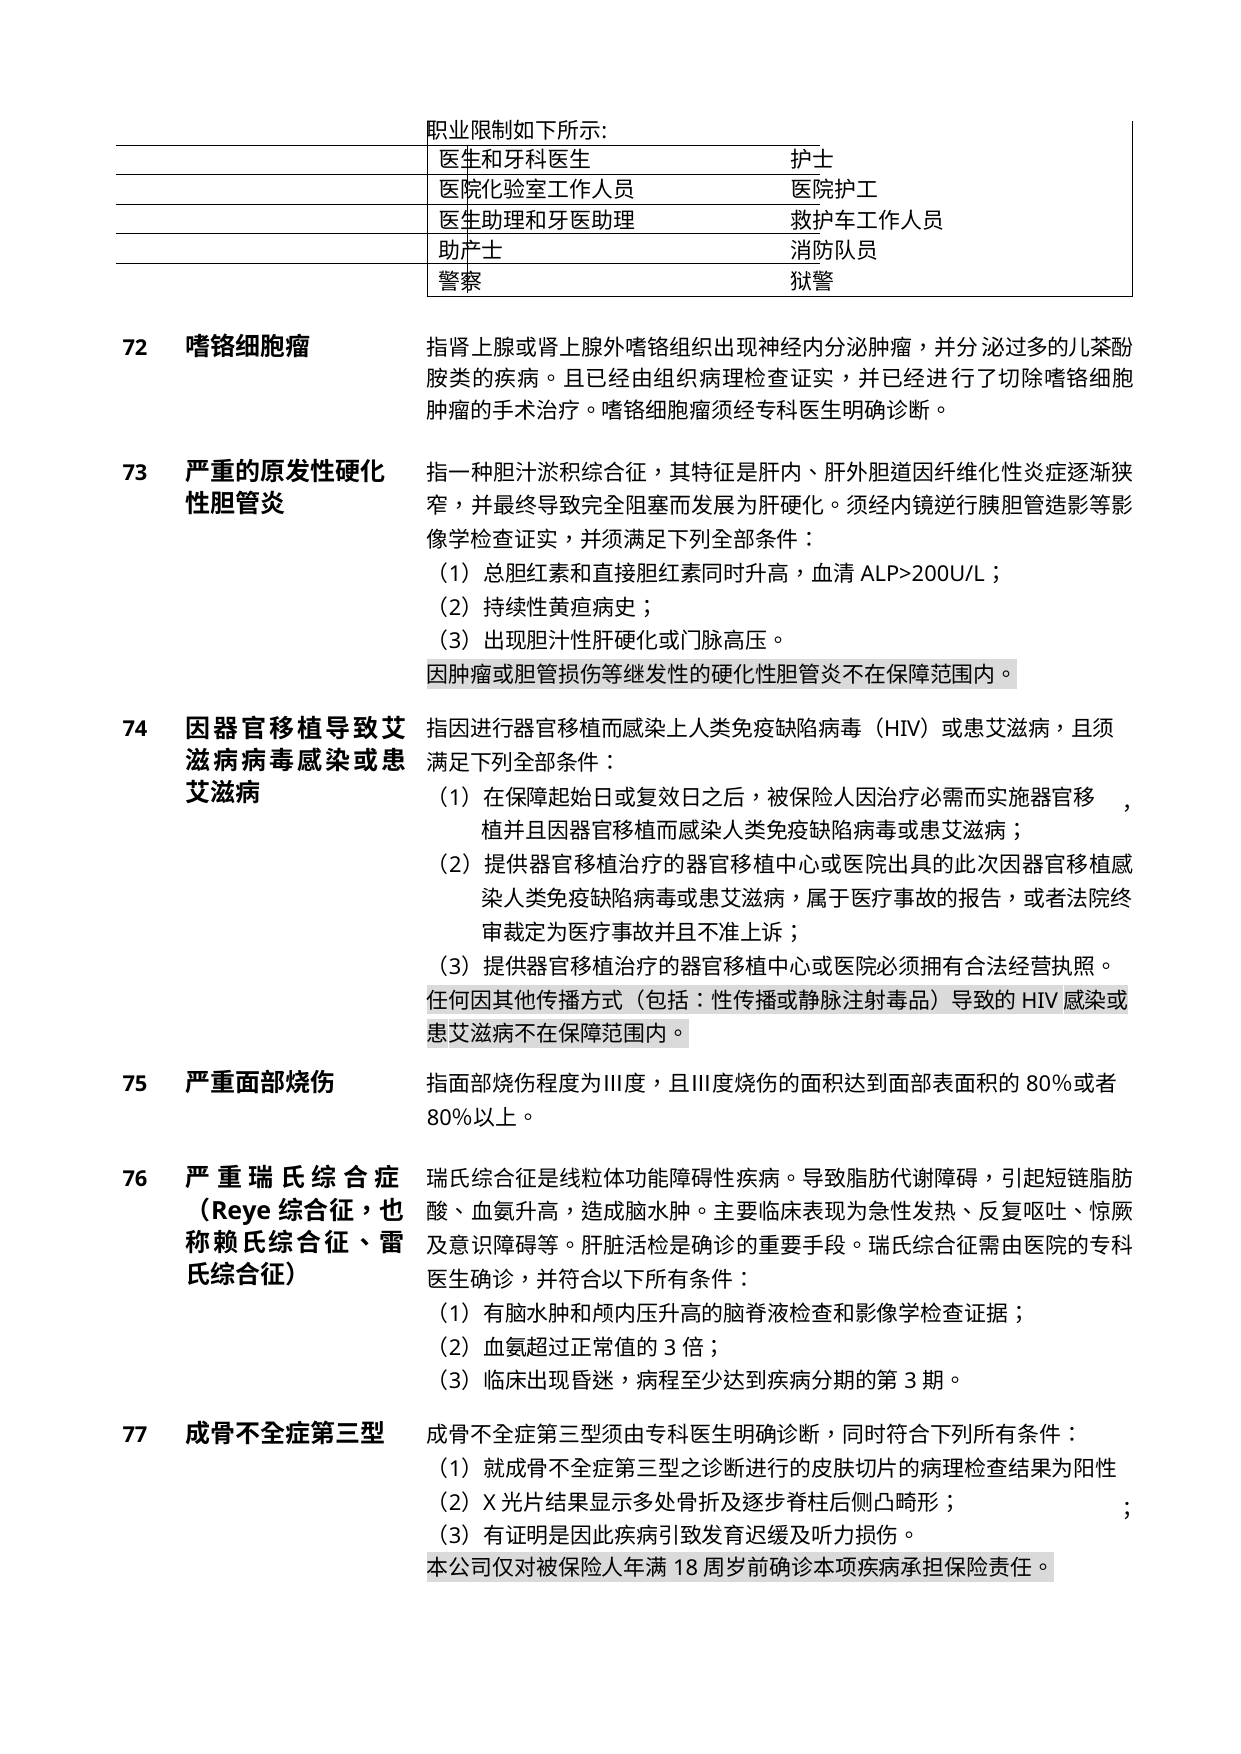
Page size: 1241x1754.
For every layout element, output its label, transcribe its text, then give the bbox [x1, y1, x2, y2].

text ； [92, 1494, 1138, 1524]
text ， [92, 792, 1138, 822]
